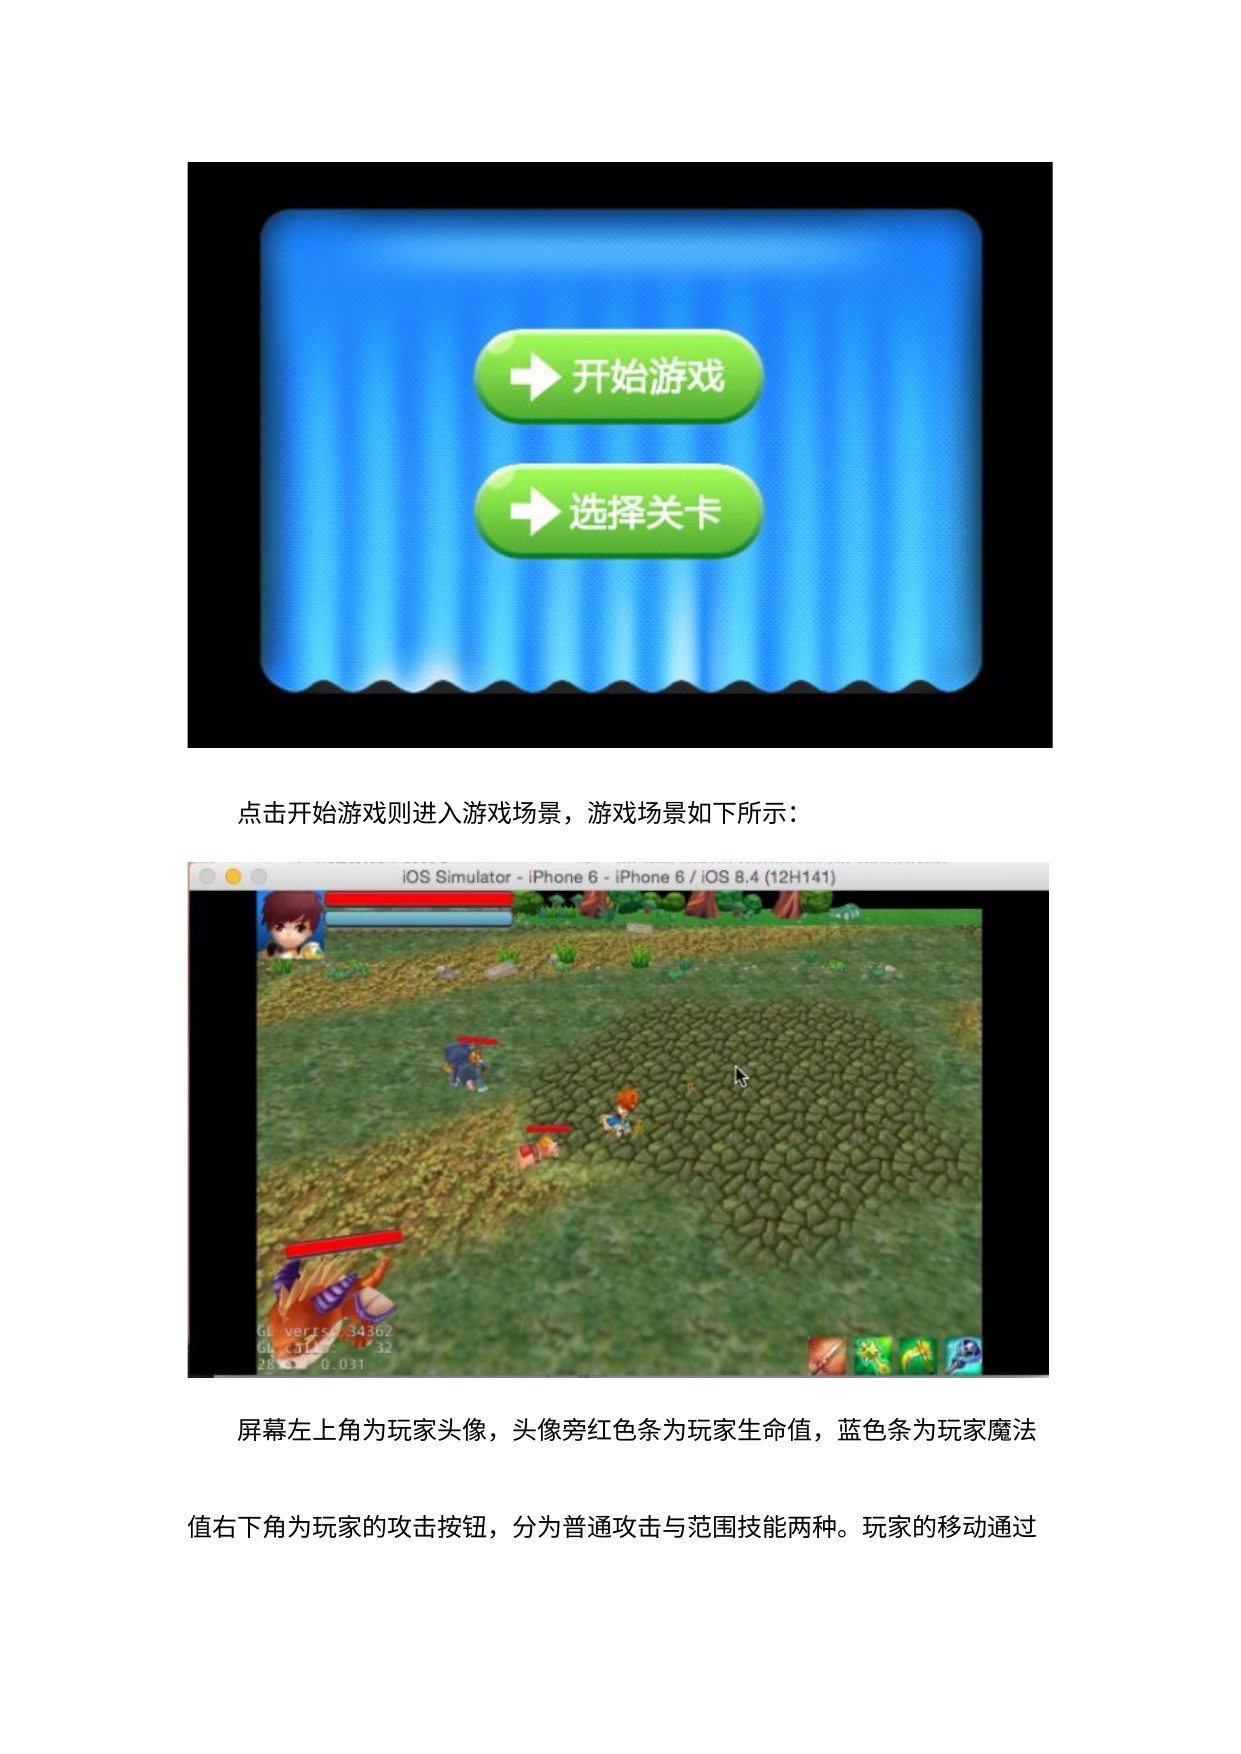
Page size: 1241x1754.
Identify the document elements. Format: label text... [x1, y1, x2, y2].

picture [187, 862, 1049, 1378]
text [187, 1396, 1053, 1558]
picture [187, 162, 1053, 748]
text 点击开始游戏则进入游戏场景，游戏场景如下所示： [187, 779, 1053, 844]
